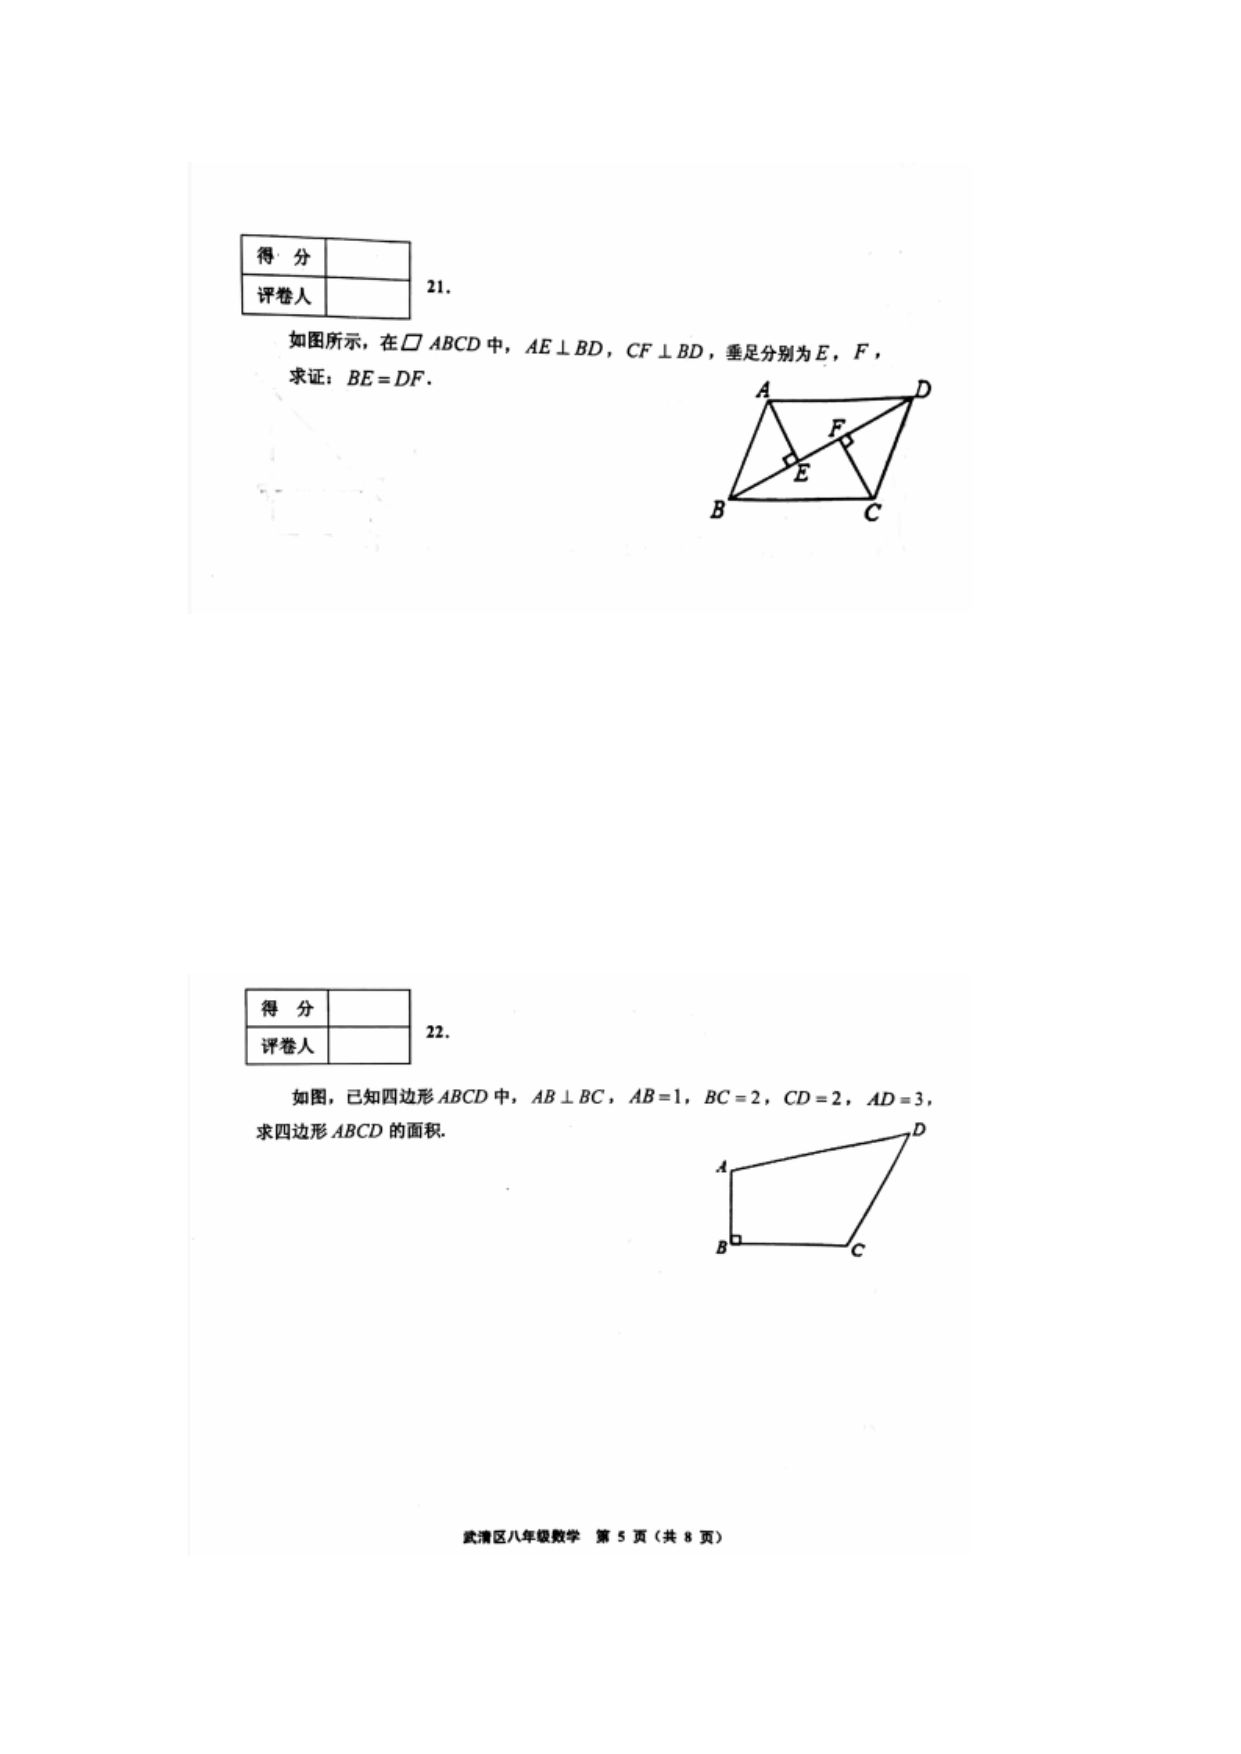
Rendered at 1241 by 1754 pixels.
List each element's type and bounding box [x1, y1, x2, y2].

picture [187, 162, 994, 614]
picture [187, 974, 994, 1556]
